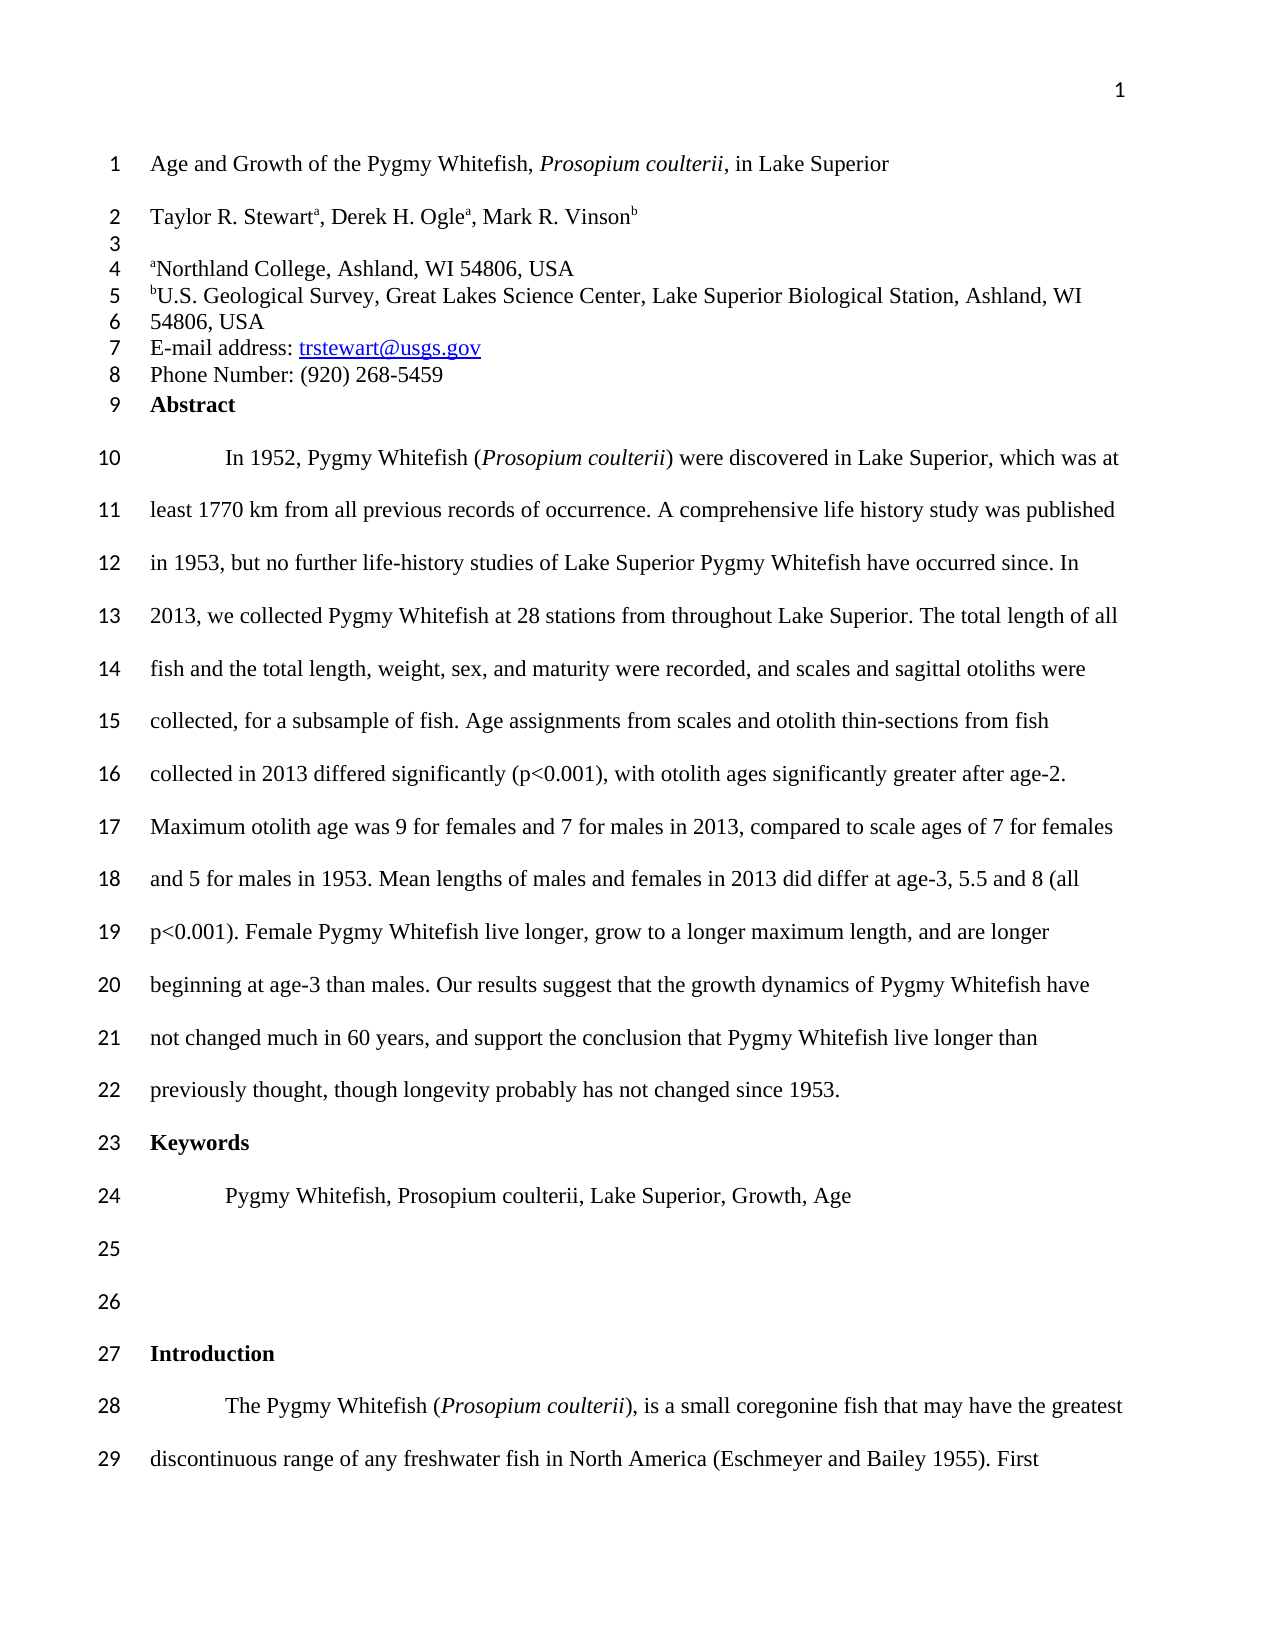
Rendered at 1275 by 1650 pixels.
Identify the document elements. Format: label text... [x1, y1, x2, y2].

text Keywords [150, 1129, 1125, 1155]
text Pygmy Whitefish, Prosopium coulterii, Lake Superior, Growth, Age [150, 1182, 1125, 1208]
text Taylor R. Stewarta, Derek H. Oglea, Mark R. Vinsonb [150, 203, 1125, 229]
text Introduction [150, 1340, 1125, 1366]
text Age and Growth of the Pygmy Whitefish, Prosopium coulterii, in Lake Superior [150, 150, 1125, 176]
text bU.S. Geological Survey, Great Lakes Science Center, Lake Superior Biological Station, Ashland, WI 54806, USA [150, 282, 1125, 334]
text Phone Number: (920) 268-5459 [150, 361, 1125, 387]
text Abstract [150, 391, 1125, 417]
text In 1952, Pygmy Whitefish (Prosopium coulterii) were discovered in Lake Superior, which was at least 1770 km from all previous records of occurrence. A comprehensive life history study was published in 1953, but no further life-history studies of Lake Superior Pygmy Whitefish have occurred since. In 2013, we collected Pygmy Whitefish at 28 stations from throughout Lake Superior. The total length of all fish and the total length, weight, sex, and maturity were recorded, and scales and sagittal otoliths were collected, for a subsample of fish. Age assignments from scales and otolith thin-sections from fish collected in 2013 differed significantly (p<0.001), with otolith ages significantly greater after age-2. Maximum otolith age was 9 for females and 7 for males in 2013, compared to scale ages of 7 for females and 5 for males in 1953. Mean lengths of males and females in 2013 did differ at age-3, 5.5 and 8 (all p<0.001). Female Pygmy Whitefish live longer, grow to a longer maximum length, and are longer beginning at age-3 than males. Our results suggest that the growth dynamics of Pygmy Whitefish have not changed much in 60 years, and support the conclusion that Pygmy Whitefish live longer than previously thought, though longevity probably has not changed since 1953. [150, 444, 1125, 1103]
text E-mail address: trstewart@usgs.gov [150, 334, 1125, 361]
text aNorthland College, Ashland, WI 54806, USA [150, 255, 1125, 282]
